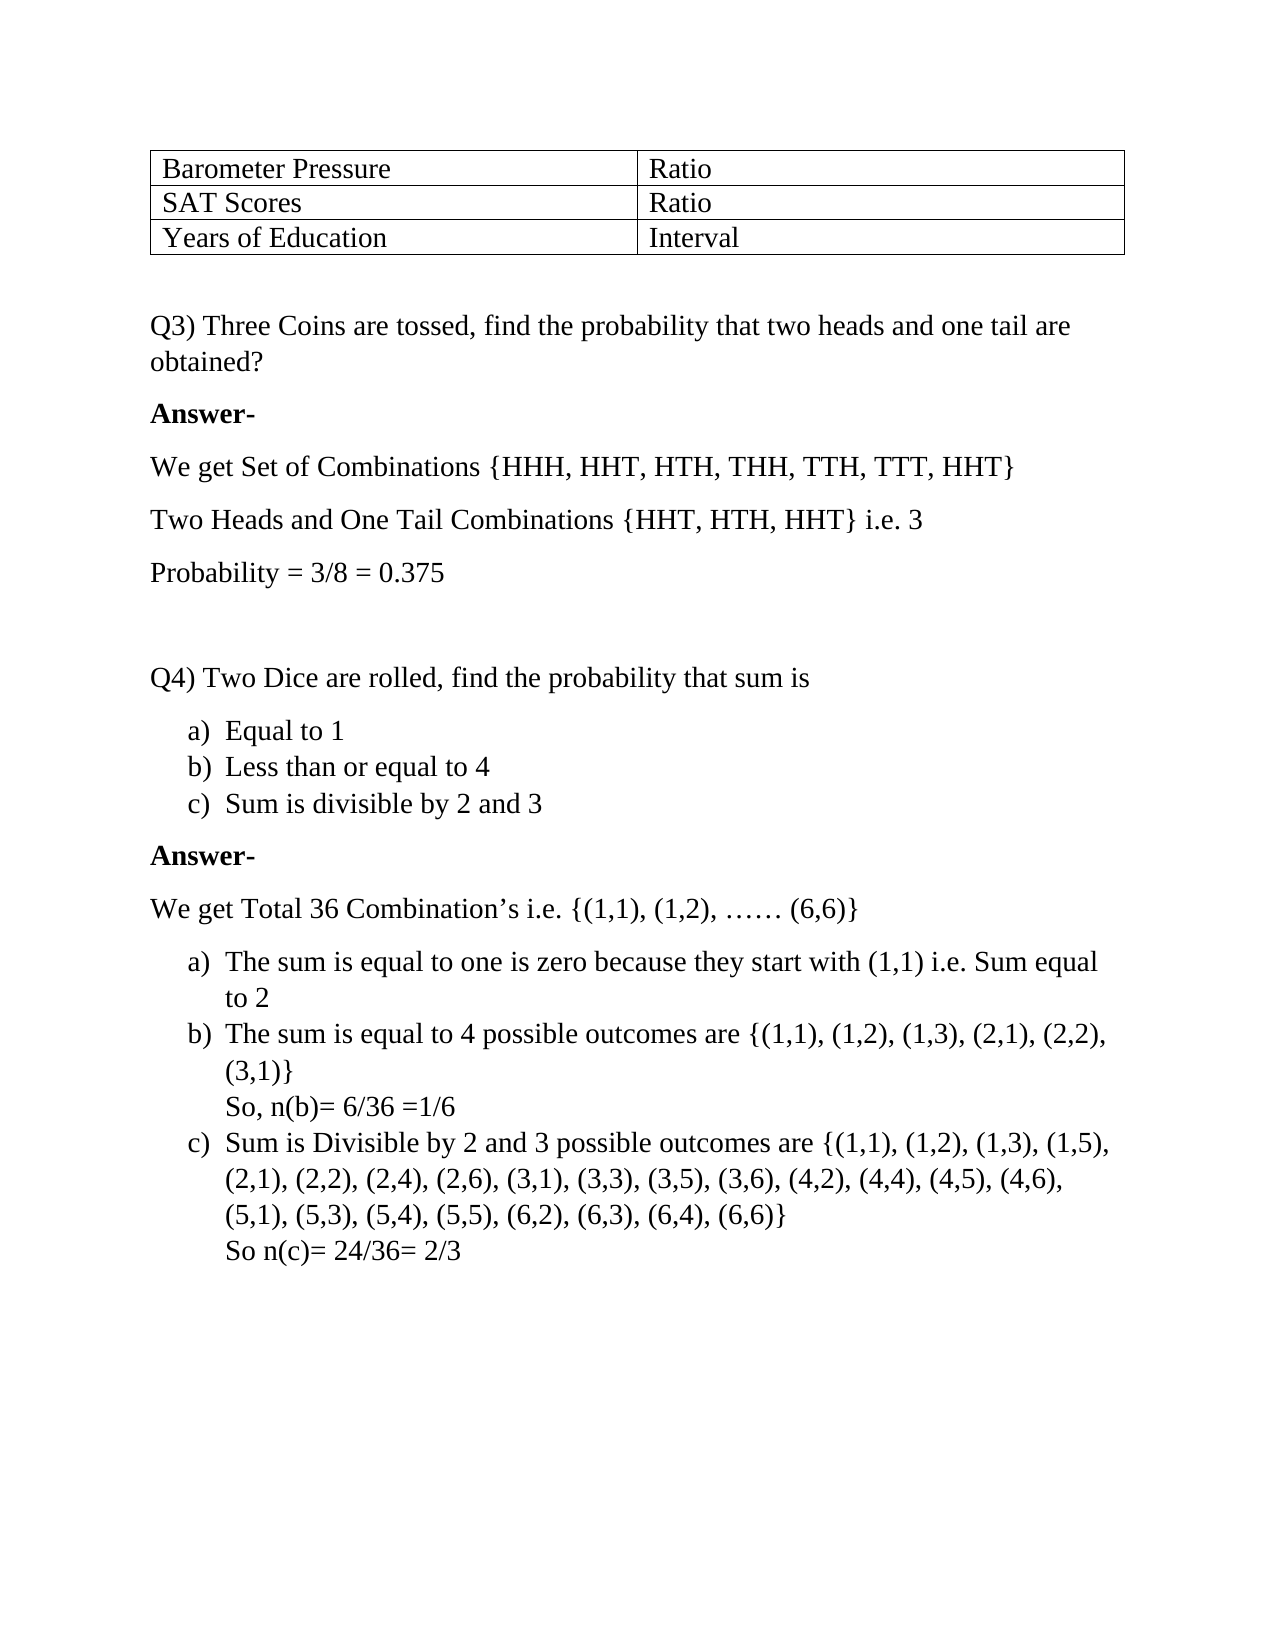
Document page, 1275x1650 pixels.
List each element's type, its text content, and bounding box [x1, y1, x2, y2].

text Answer- [150, 397, 1125, 430]
text Probability = 3/8 = 0.375 [150, 555, 1125, 588]
table_cell Ratio [638, 151, 1124, 184]
list The sum is equal to one is zero because they start with (1,1) i.e. Sum equal to 2 [187, 944, 1125, 1014]
list So n(c)= 24/36= 2/3 [225, 1233, 1125, 1267]
table_cell Interval [638, 220, 1124, 254]
text Answer- [150, 838, 1125, 872]
table_cell SAT Scores [151, 186, 637, 219]
list Sum is divisible by 2 and 3 [187, 786, 1125, 819]
table_cell Ratio [638, 186, 1124, 219]
table_cell Barometer Pressure [151, 151, 637, 184]
table_cell Years of Education [151, 220, 637, 254]
list The sum is equal to 4 possible outcomes are {(1,1), (1,2), (1,3), (2,1), (2,2), (3,1)} [187, 1016, 1125, 1086]
list So, n(b)= 6/36 =1/6 [225, 1089, 1125, 1122]
text We get Total 36 Combination’s i.e. {(1,1), (1,2), …… (6,6)} [150, 891, 1125, 925]
text Two Heads and One Tail Combinations {HHT, HTH, HHT} i.e. 3 [150, 502, 1125, 536]
list Equal to 1 [187, 713, 1125, 747]
list Sum is Divisible by 2 and 3 possible outcomes are {(1,1), (1,2), (1,3), (1,5), (2,1), (2,2), (2,4), (2,6), (3,1), (3,3), (3,5), (3,6), (4,2), (4,4), (4,5), (4,6), (5,1), (5,3), (5,4), (5,5), (6,2), (6,3), (6,4), (6,6)} [187, 1125, 1125, 1231]
list Less than or equal to 4 [187, 749, 1125, 783]
text Q3) Three Coins are tossed, find the probability that two heads and one tail are obtained? [150, 308, 1125, 377]
text We get Set of Combinations {HHH, HHT, HTH, THH, TTH, TTT, HHT} [150, 449, 1125, 483]
text Q4) Two Dice are rolled, find the probability that sum is [150, 661, 1125, 694]
